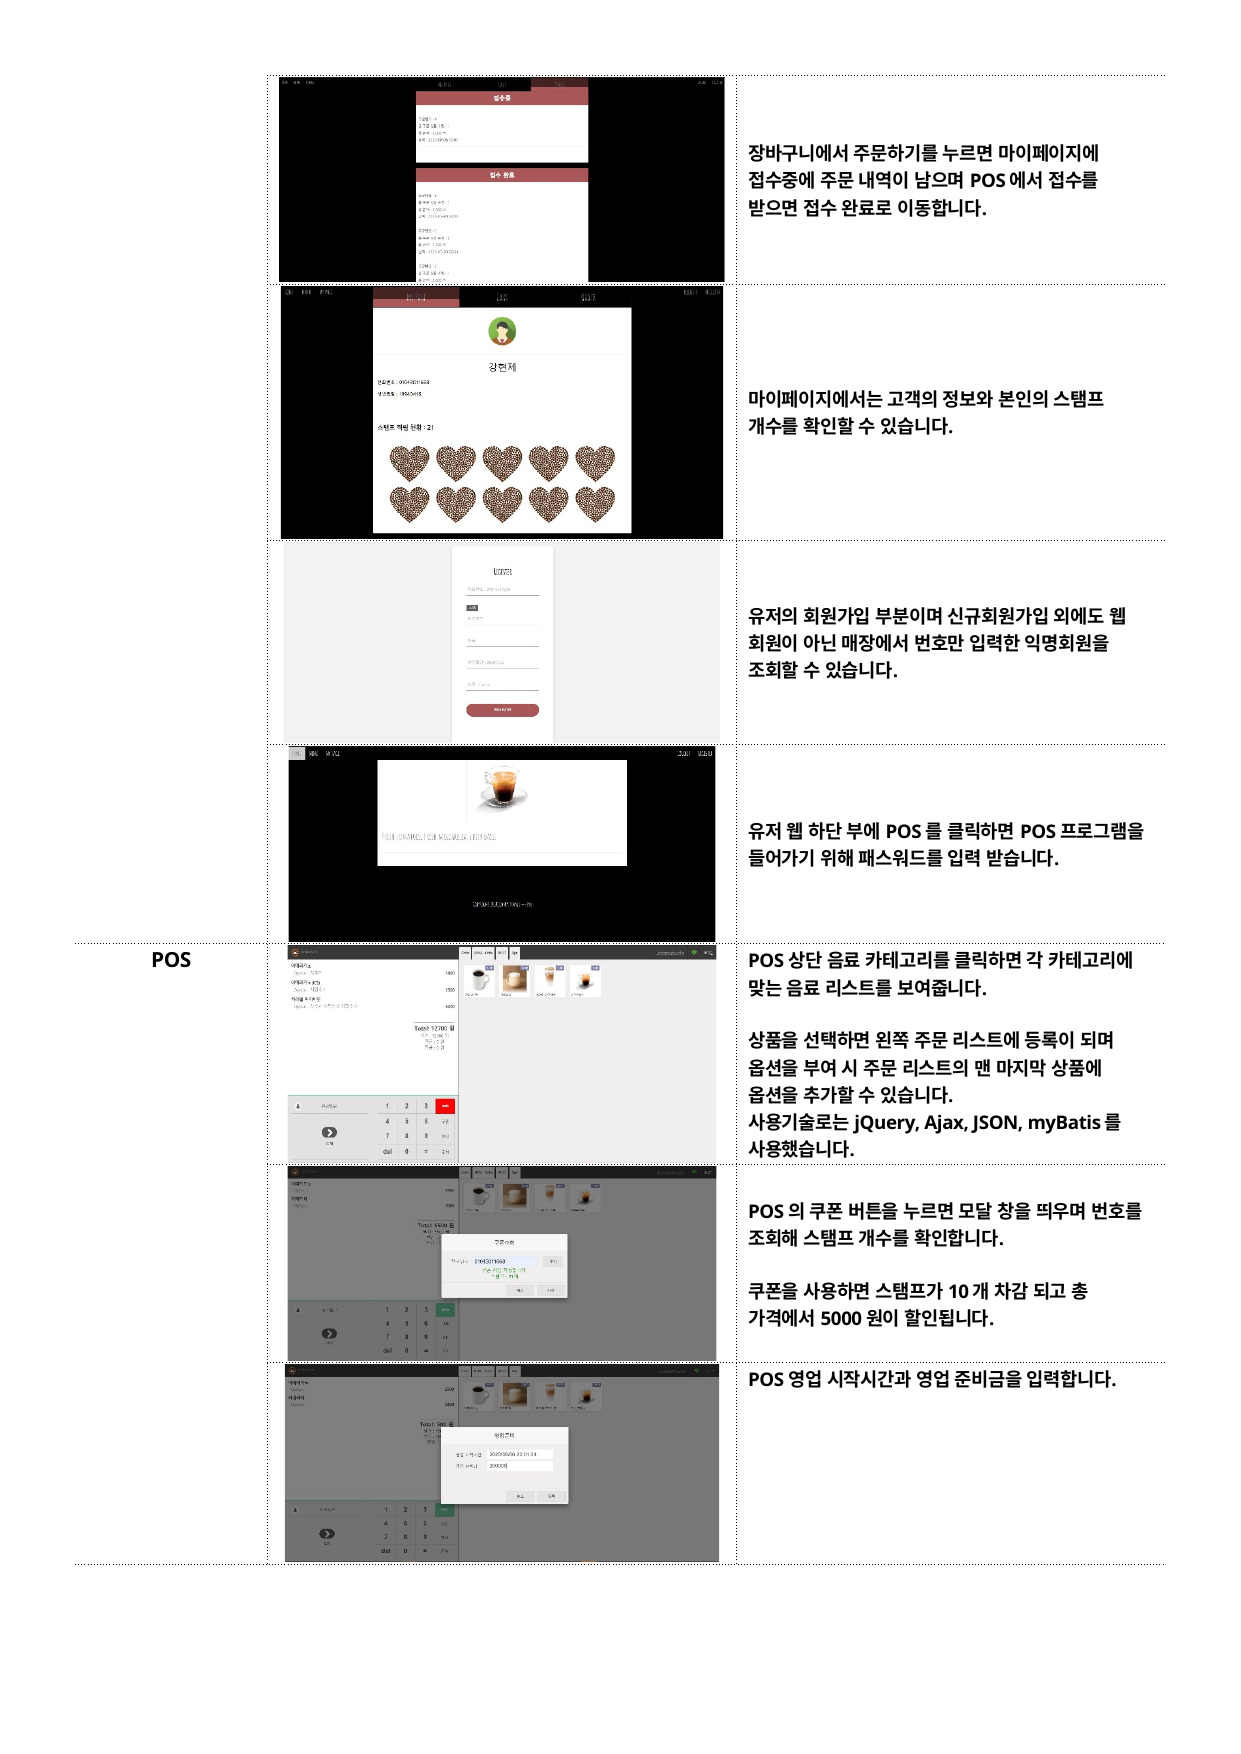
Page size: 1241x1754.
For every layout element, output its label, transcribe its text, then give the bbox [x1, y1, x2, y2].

picture [284, 1364, 720, 1562]
picture [279, 77, 725, 282]
picture [287, 945, 717, 1163]
table_cell [267, 540, 737, 744]
table_cell POS의 쿠폰 버튼을 누르면 모달 창을 띄우며 번호를 조회해 스탬프 개수를 확인합니다. 쿠폰을 사용하면 스탬프가 10개 차감 되고 총 가격에서 5000원이 할인됩니다. [737, 1164, 1165, 1362]
table_cell 마이페이지에서는 고객의 정보와 본인의 스탬프 개수를 확인할 수 있습니다. [737, 284, 1165, 540]
picture [283, 542, 721, 743]
table_cell [267, 284, 737, 540]
table_cell [267, 75, 737, 283]
table_cell [267, 1362, 737, 1564]
table_cell POS 상단 음료 카테고리를 클릭하면 각 카테고리에 맞는 음료 리스트를 보여줍니다. 상품을 선택하면 왼쪽 주문 리스트에 등록이 되며 옵션을 부여 시 주문 리스트의 맨 마지막 상품에 옵션을 추가할 수 있습니다. 사용기술로는 jQuery, Ajax, JSON, myBatis를 사용했습니다. [737, 943, 1165, 1164]
picture [288, 746, 716, 942]
picture [287, 1166, 717, 1361]
table_cell POS 영업 시작시간과 영업 준비금을 입력합니다. [737, 1362, 1165, 1564]
table_cell [267, 1164, 737, 1362]
table_cell POS [75, 943, 267, 1564]
table_cell [267, 744, 737, 943]
table_cell [267, 943, 737, 1164]
picture [280, 286, 724, 539]
table_cell 유저 웹 하단 부에 POS를 클릭하면 POS프로그램을 들어가기 위해 패스워드를 입력 받습니다. [737, 744, 1165, 943]
table_cell 장바구니에서 주문하기를 누르면 마이페이지에 접수중에 주문 내역이 남으며 POS에서 접수를 받으면 접수 완료로 이동합니다. [737, 75, 1165, 283]
table_cell 유저의 회원가입 부분이며 신규회원가입 외에도 웹 회원이 아닌 매장에서 번호만 입력한 익명회원을 조회할 수 있습니다. [737, 540, 1165, 744]
